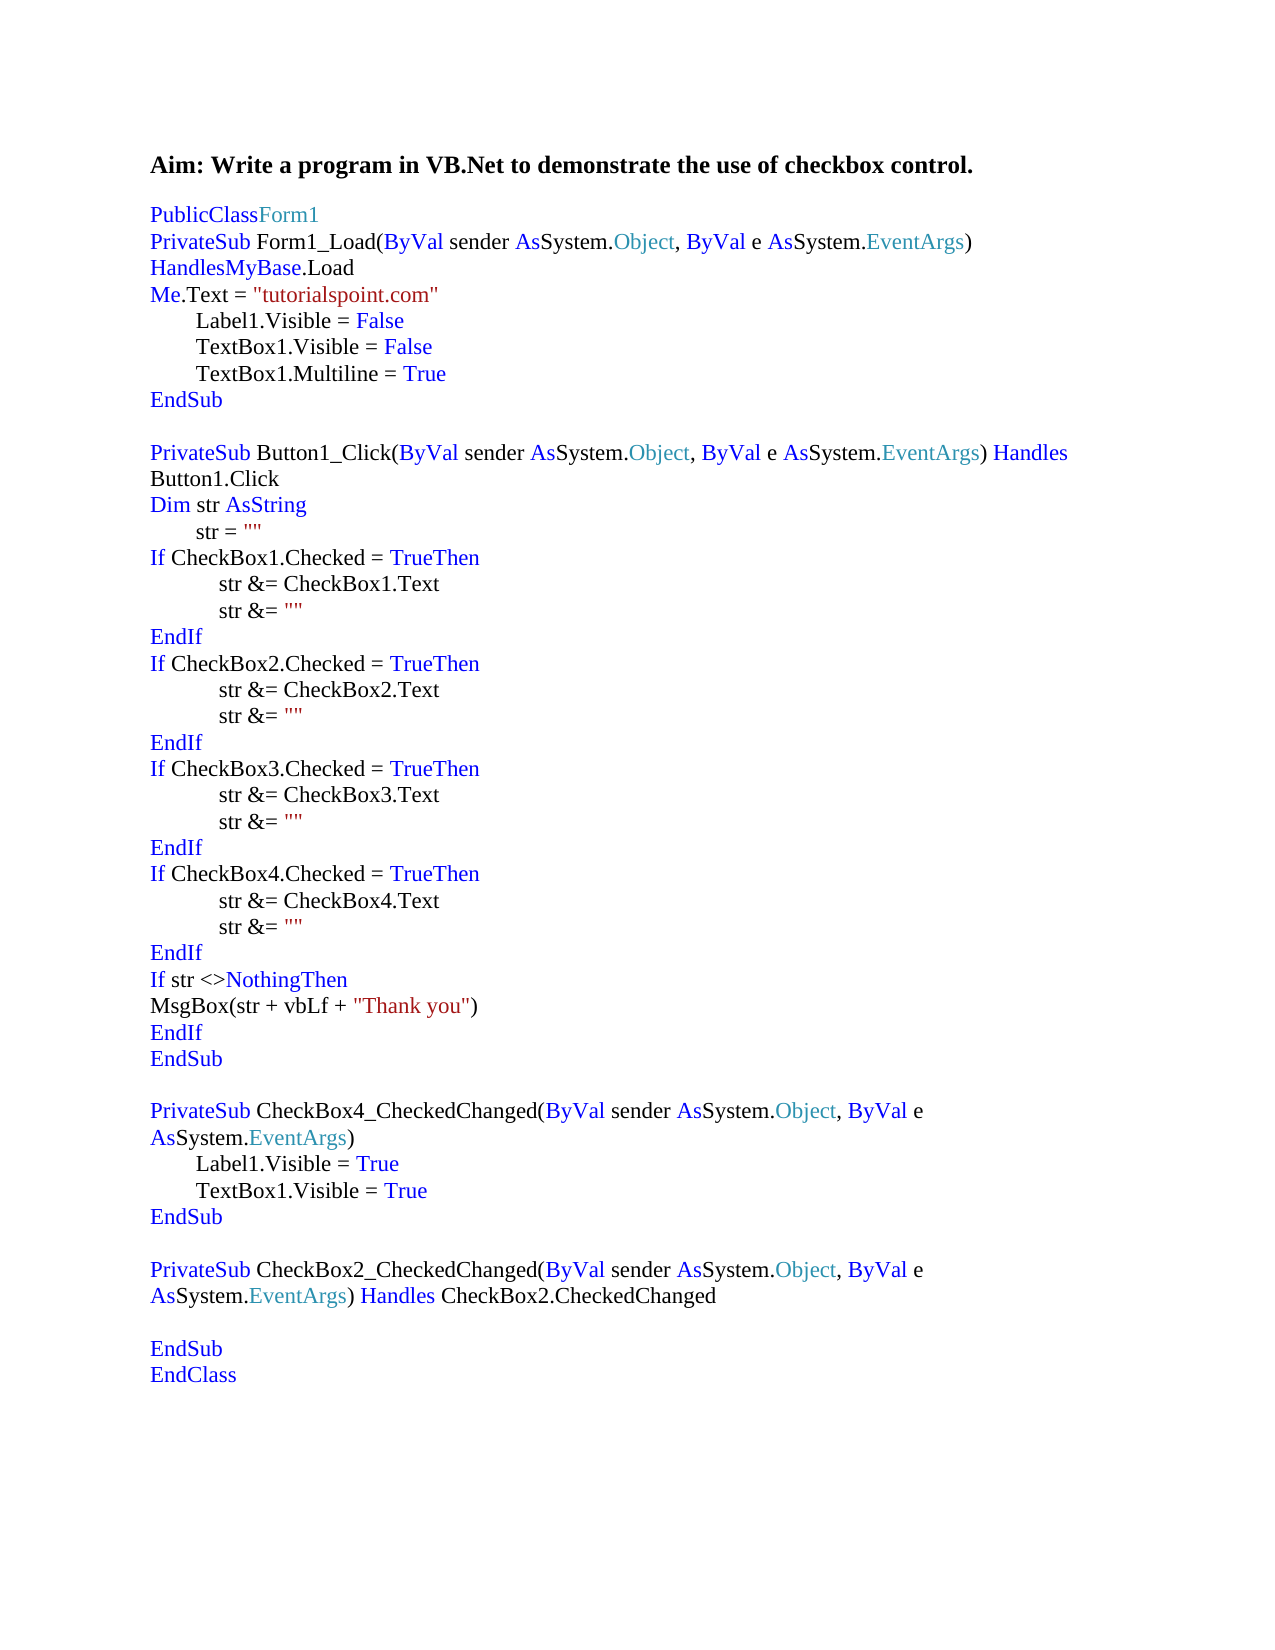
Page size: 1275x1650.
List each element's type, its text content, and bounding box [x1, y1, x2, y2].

text EndIf [150, 1018, 1125, 1045]
text EndIf [150, 729, 1125, 755]
text str &= "" [150, 913, 1125, 939]
text str &= CheckBox1.Text [150, 571, 1125, 597]
text PrivateSub Form1_Load(ByVal sender AsSystem.Object, ByVal e AsSystem.EventArgs) HandlesMyBase.Load [150, 228, 1125, 281]
text If CheckBox1.Checked = TrueThen [150, 544, 1125, 571]
text EndIf [150, 623, 1125, 649]
text Me.Text = "tutorialspoint.com" [150, 281, 1125, 307]
text str &= CheckBox3.Text [150, 781, 1125, 808]
text PrivateSub CheckBox4_CheckedChanged(ByVal sender AsSystem.Object, ByVal e AsSystem.EventArgs) [150, 1098, 1125, 1150]
text str &= "" [150, 597, 1125, 623]
text str &= "" [150, 808, 1125, 834]
text EndSub [150, 1045, 1125, 1071]
text If CheckBox4.Checked = TrueThen [150, 860, 1125, 887]
text MsgBox(str + vbLf + "Thank you") [150, 992, 1125, 1018]
text EndIf [150, 939, 1125, 966]
text EndSub [150, 1335, 1125, 1361]
text TextBox1.Visible = False [150, 333, 1125, 360]
text str &= CheckBox4.Text [150, 887, 1125, 913]
text If CheckBox3.Checked = TrueThen [150, 755, 1125, 781]
text TextBox1.Visible = True [150, 1177, 1125, 1203]
text EndSub [150, 386, 1125, 412]
text If CheckBox2.Checked = TrueThen [150, 649, 1125, 676]
text EndIf [150, 834, 1125, 860]
text If str <>NothingThen [150, 966, 1125, 992]
text PrivateSub Button1_Click(ByVal sender AsSystem.Object, ByVal e AsSystem.EventArgs) Handles Button1.Click [150, 439, 1125, 491]
text EndSub [150, 1203, 1125, 1229]
text Aim: Write a program in VB.Net to demonstrate the use of checkbox control. [150, 150, 1125, 179]
text str &= "" [150, 702, 1125, 729]
text PublicClassForm1 [150, 202, 1125, 228]
text str &= CheckBox2.Text [150, 676, 1125, 702]
text PrivateSub CheckBox2_CheckedChanged(ByVal sender AsSystem.Object, ByVal e AsSystem.EventArgs) Handles CheckBox2.CheckedChanged [150, 1256, 1125, 1308]
text TextBox1.Multiline = True [150, 360, 1125, 386]
text EndClass [150, 1361, 1125, 1387]
text Label1.Visible = False [150, 307, 1125, 333]
text Label1.Visible = True [150, 1150, 1125, 1177]
text str = "" [150, 518, 1125, 544]
text Dim str AsString [150, 491, 1125, 518]
